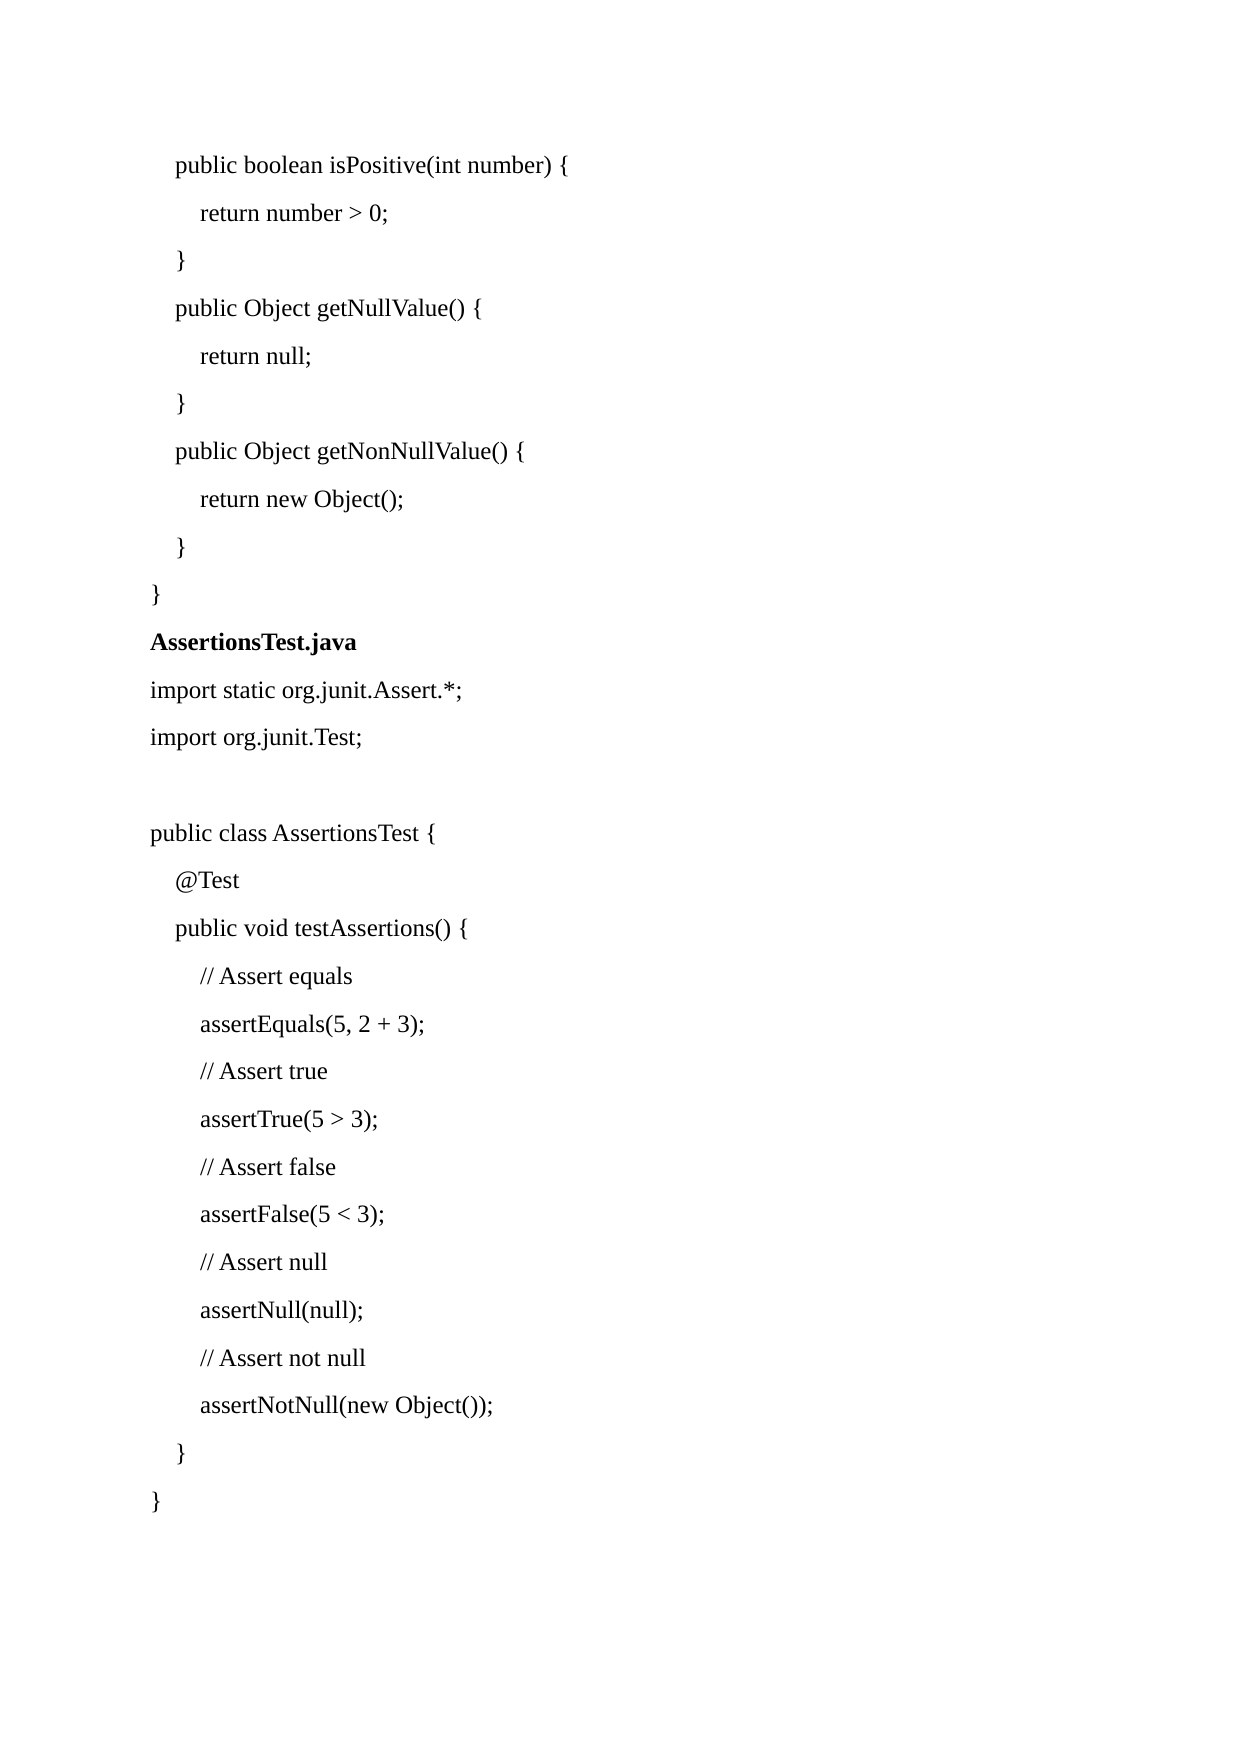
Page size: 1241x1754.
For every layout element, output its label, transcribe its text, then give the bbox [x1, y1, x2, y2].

text return null; [150, 341, 1090, 369]
text } [150, 532, 1090, 560]
text assertEquals(5, 2 + 3); [150, 1009, 1090, 1037]
text } [150, 579, 1090, 608]
text public boolean isPositive(int number) { [150, 150, 1090, 179]
text AssertionsTest.java [150, 627, 1090, 656]
text import org.junit.Test; [150, 722, 1090, 751]
text assertFalse(5 < 3); [150, 1199, 1090, 1228]
text public void testAssertions() { [150, 913, 1090, 942]
text import static org.junit.Assert.*; [150, 675, 1090, 703]
text assertNull(null); [150, 1295, 1090, 1324]
text @Test [150, 866, 1090, 894]
text // Assert null [150, 1247, 1090, 1276]
text } [150, 1438, 1090, 1467]
text } [150, 388, 1090, 417]
text public Object getNullValue() { [150, 293, 1090, 322]
text public class AssertionsTest { [150, 818, 1090, 847]
text // Assert not null [150, 1343, 1090, 1371]
text return number > 0; [150, 198, 1090, 226]
text assertTrue(5 > 3); [150, 1104, 1090, 1133]
text // Assert true [150, 1056, 1090, 1085]
text // Assert false [150, 1152, 1090, 1181]
text return new Object(); [150, 484, 1090, 513]
text // Assert equals [150, 961, 1090, 990]
text assertNotNull(new Object()); [150, 1390, 1090, 1419]
text public Object getNonNullValue() { [150, 436, 1090, 465]
text } [150, 245, 1090, 274]
text } [150, 1486, 1090, 1514]
